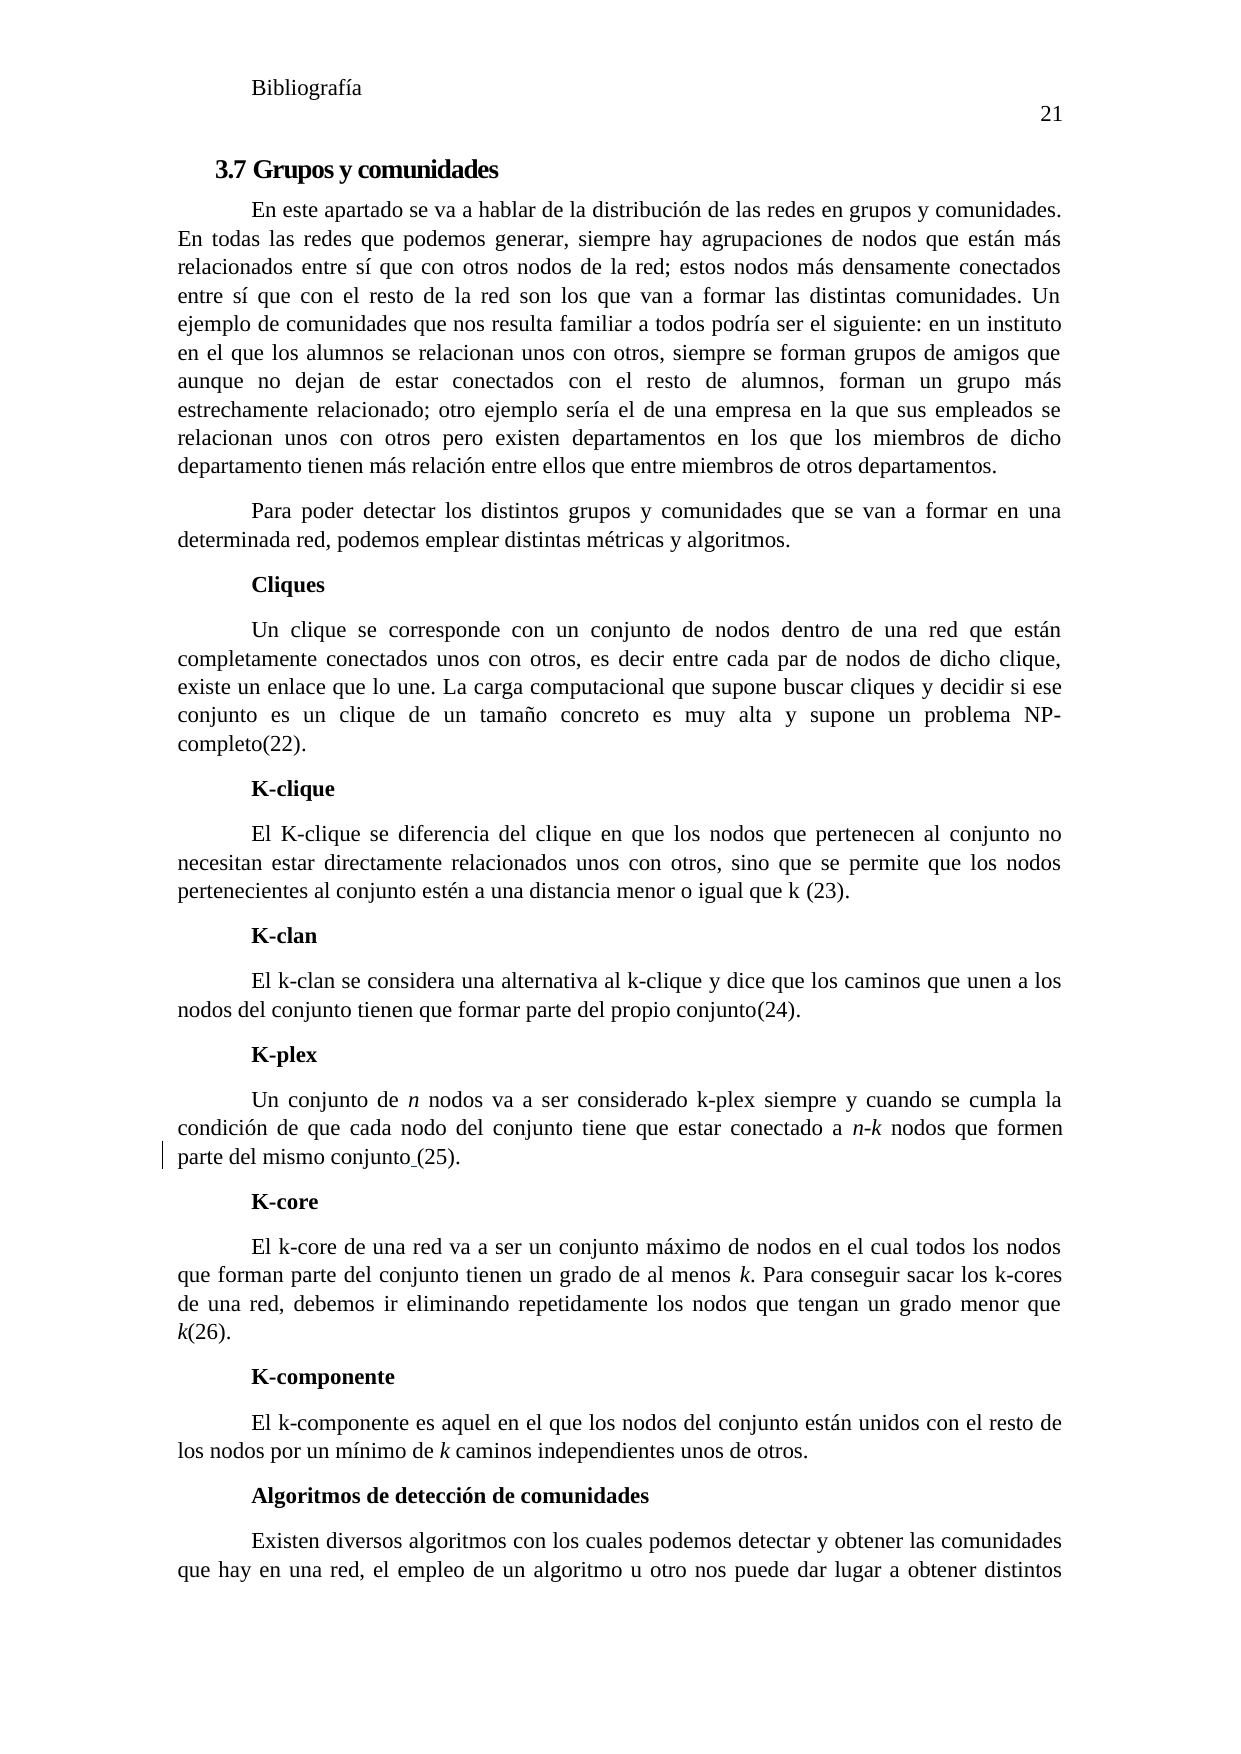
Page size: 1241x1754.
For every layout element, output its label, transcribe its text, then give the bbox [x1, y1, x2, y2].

text En este apartado se va a hablar de la distribución de las redes en grupos y comunidades. En todas las redes que podemos generar, siempre hay agrupaciones de nodos que están más relacionados entre sí que con otros nodos de la red; estos nodos más densamente conectados entre sí que con el resto de la red son los que van a formar las distintas comunidades. Un ejemplo de comunidades que nos resulta familiar a todos podría ser el siguiente: en un instituto en el que los alumnos se relacionan unos con otros, siempre se forman grupos de amigos que aunque no dejan de estar conectados con el resto de alumnos, forman un grupo más estrechamente relacionado; otro ejemplo sería el de una empresa en la que sus empleados se relacionan unos con otros pero existen departamentos en los que los miembros de dicho departamento tienen más relación entre ellos que entre miembros de otros departamentos. [177, 197, 1063, 479]
text El K-clique se diferencia del clique en que los nodos que pertenecen al conjunto no necesitan estar directamente relacionados unos con otros, sino que se permite que los nodos pertenecientes al conjunto estén a una distancia menor o igual que k (23). [177, 820, 1063, 903]
text Para poder detectar los distintos grupos y comunidades que se van a formar en una determinada red, podemos emplear distintas métricas y algoritmos. [177, 498, 1063, 552]
text K-clan [177, 922, 1063, 948]
text El k-core de una red va a ser un conjunto máximo de nodos en el cual todos los nodos que forman parte del conjunto tienen un grado de al menos k. Para conseguir sacar los k-cores de una red, debemos ir eliminando repetidamente los nodos que tengan un grado menor que k(26). [177, 1233, 1063, 1345]
text El k-clan se considera una alternativa al k-clique y dice que los caminos que unen a los nodos del conjunto tienen que formar parte del propio conjunto(24). [177, 967, 1063, 1022]
text K-core [177, 1188, 1063, 1214]
text K-plex [177, 1041, 1063, 1067]
text Cliques [177, 571, 1063, 597]
subtitle Grupos y comunidades [215, 153, 1063, 184]
text K-componente [177, 1363, 1063, 1390]
text El k-componente es aquel en el que los nodos del conjunto están unidos con el resto de los nodos por un mínimo de k caminos independientes unos de otros. [177, 1408, 1063, 1463]
text K-clique [177, 775, 1063, 801]
text Un conjunto de n nodos va a ser considerado k-plex siempre y cuando se cumpla la condición de que cada nodo del conjunto tiene que estar conectado a n-k nodos que formen parte del mismo conjunto(25). [177, 1086, 1063, 1169]
text Un clique se corresponde con un conjunto de nodos dentro de una red que están completamente conectados unos con otros, es decir entre cada par de nodos de dicho clique, existe un enlace que lo une. La carga computacional que supone buscar cliques y decidir si ese conjunto es un clique de un tamaño concreto es muy alta y supone un problema NP-completo(22). [177, 616, 1063, 756]
text Algoritmos de detección de comunidades [177, 1482, 1063, 1508]
